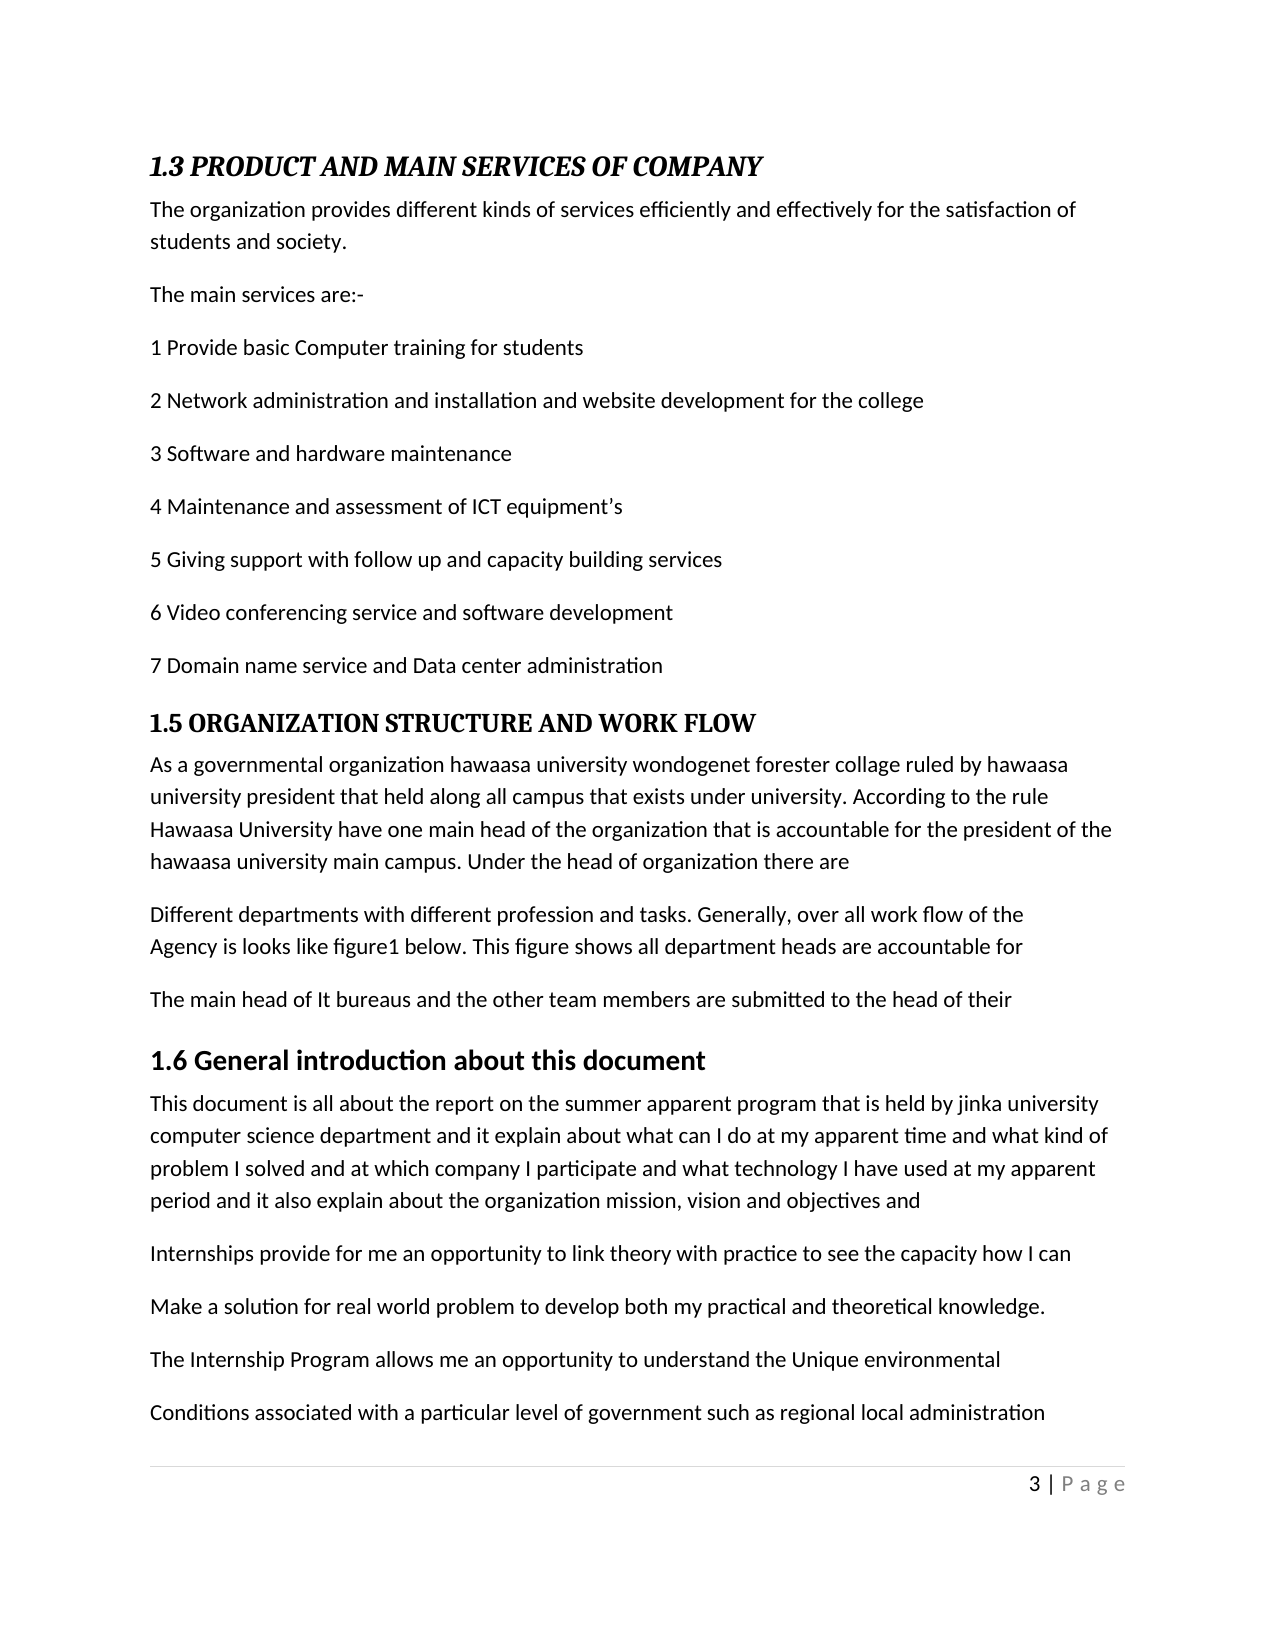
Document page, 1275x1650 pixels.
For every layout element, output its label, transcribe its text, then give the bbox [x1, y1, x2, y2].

text The main services are:- [150, 280, 1125, 308]
subtitle 1.6 General introduction about this document [150, 1042, 1125, 1078]
text 2 Network administration and installation and website development for the college [150, 386, 1125, 414]
subtitle 1.5 ORGANIZATION STRUCTURE AND WORK FLOW [150, 708, 1125, 739]
subtitle 1.3 PRODUCT AND MAIN SERVICES OF COMPANY [150, 150, 1125, 183]
text The main head of It bureaus and the other team members are submitted to the head of their [150, 985, 1125, 1013]
text As a governmental organization hawaasa university wondogenet forester collage ruled by hawaasa university president that held along all campus that exists under university. According to the rule Hawaasa University have one main head of the organization that is accountable for the president of the hawaasa university main campus. Under the head of organization there are [150, 750, 1125, 875]
text This document is all about the report on the summer apparent program that is held by jinka university computer science department and it explain about what can I do at my apparent time and what kind of problem I solved and at which company I participate and what technology I have used at my apparent period and it also explain about the organization mission, vision and objectives and [150, 1089, 1125, 1214]
text 1 Provide basic Computer training for students [150, 333, 1125, 361]
text 6 Video conferencing service and software development [150, 598, 1125, 626]
text 5 Giving support with follow up and capacity building services [150, 545, 1125, 573]
text 3 Software and hardware maintenance [150, 439, 1125, 467]
text 4 Maintenance and assessment of ICT equipment’s [150, 492, 1125, 520]
text The organization provides different kinds of services efficiently and effectively for the satisfaction of students and society. [150, 195, 1125, 255]
text The Internship Program allows me an opportunity to understand the Unique environmental [150, 1345, 1125, 1373]
text Make a solution for real world problem to develop both my practical and theoretical knowledge. [150, 1292, 1125, 1320]
text Internships provide for me an opportunity to link theory with practice to see the capacity how I can [150, 1239, 1125, 1267]
text 7 Domain name service and Data center administration [150, 651, 1125, 679]
text Conditions associated with a particular level of government such as regional local administration [150, 1398, 1125, 1426]
text Different departments with different profession and tasks. Generally, over all work flow of the Agency is looks like figure1 below. This figure shows all department heads are accountable for [150, 900, 1125, 960]
